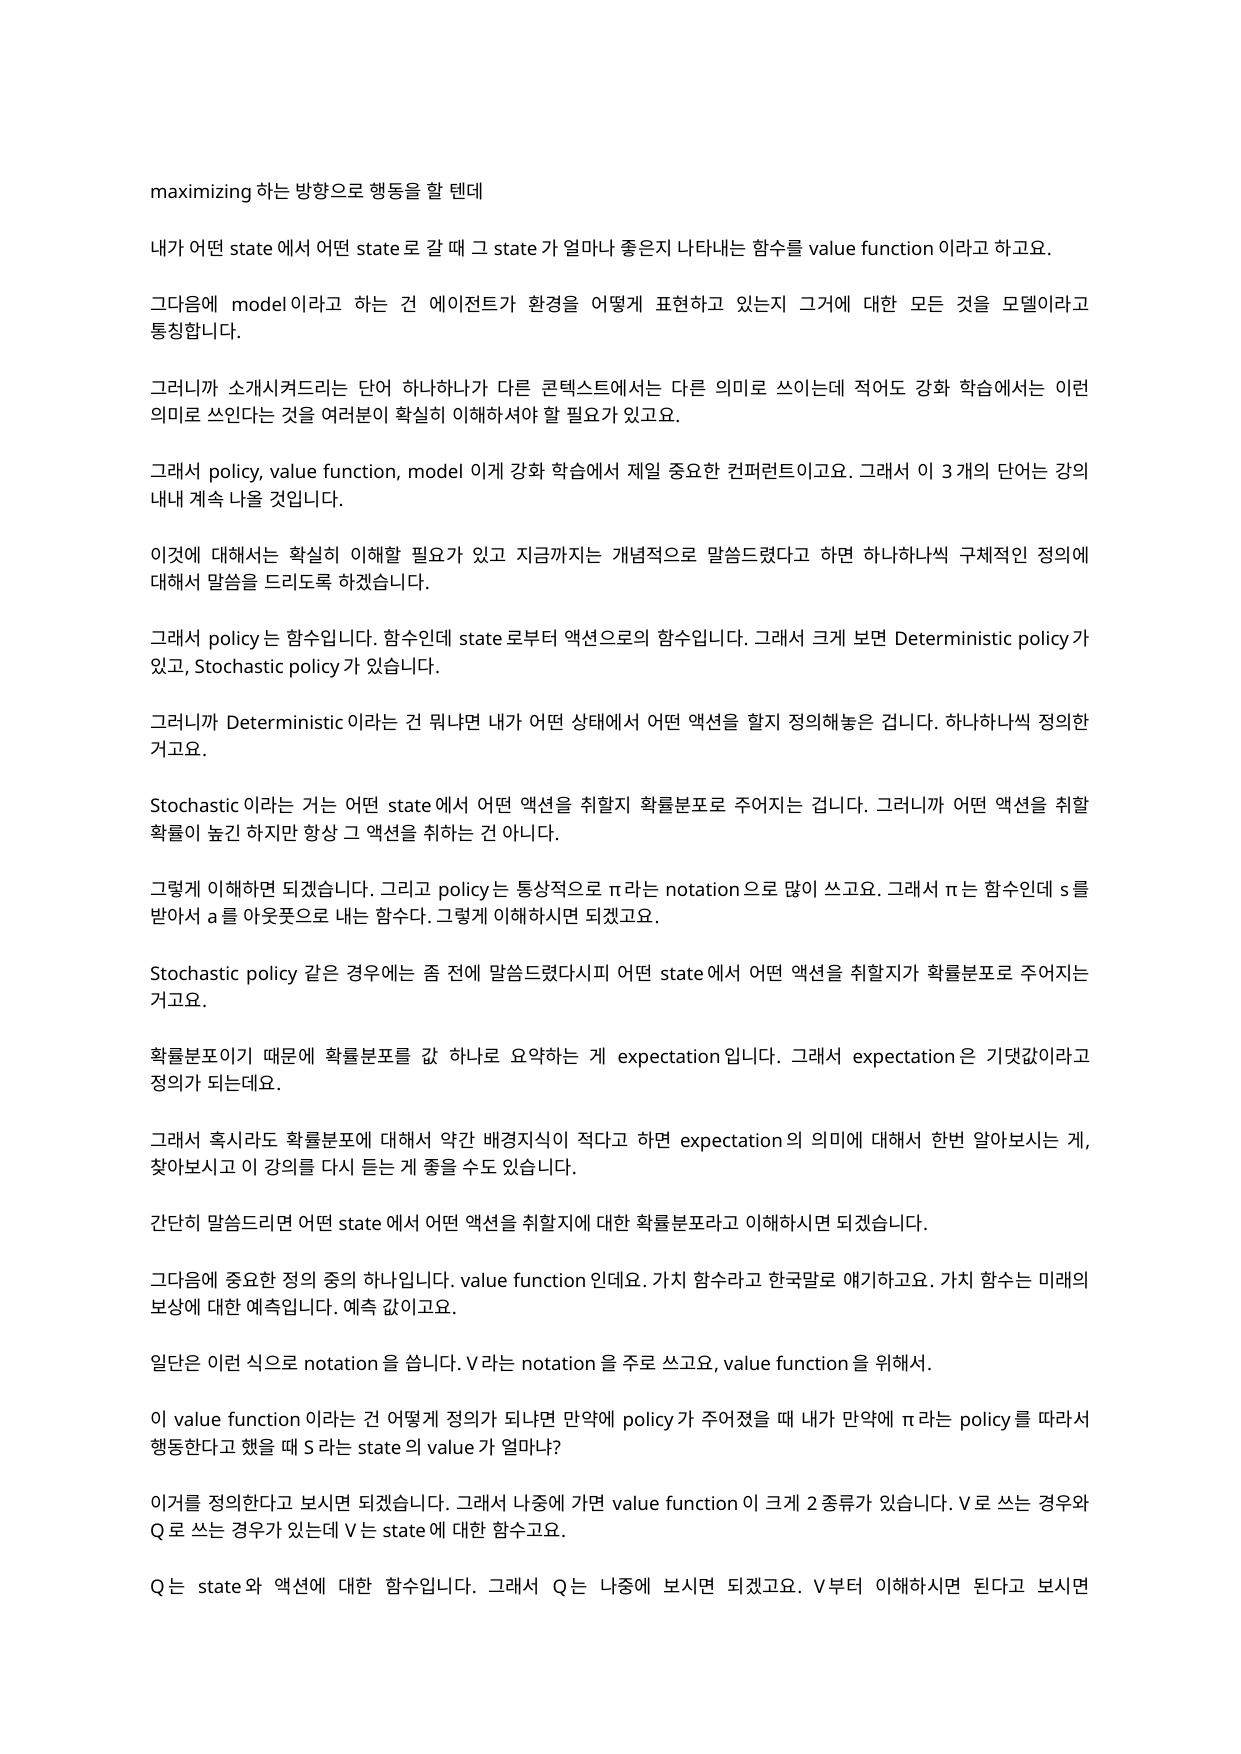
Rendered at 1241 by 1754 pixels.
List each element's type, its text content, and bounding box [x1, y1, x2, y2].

text 그래서 혹시라도 확률분포에 대해서 약간 배경지식이 적다고 하면 expectation의 의미에 대해서 한번 알아보시는 게, 찾아보시고 이 강의를 다시 듣는 게 좋을 수도 있습니다. [150, 1125, 1090, 1180]
text 내가 어떤 state에서 어떤 state로 갈 때 그 state가 얼마나 좋은지 나타내는 함수를 value function이라고 하고요. [150, 233, 1090, 261]
text 그래서 policy, value function, model 이게 강화 학습에서 제일 중요한 컨퍼런트이고요. 그래서 이 3개의 단어는 강의 내내 계속 나올 것입니다. [150, 457, 1090, 511]
text 그렇게 이해하면 되겠습니다. 그리고 policy는 통상적으로 π라는 notation으로 많이 쓰고요. 그래서 π는 함수인데 s를 받아서 a를 아웃풋으로 내는 함수다. 그렇게 이해하시면 되겠고요. [150, 875, 1090, 929]
text Stochastic이라는 거는 어떤 state에서 어떤 액션을 취할지 확률분포로 주어지는 겁니다. 그러니까 어떤 액션을 취할 확률이 높긴 하지만 항상 그 액션을 취하는 건 아니다. [150, 791, 1090, 846]
text 일단은 이런 식으로 notation을 씁니다. V라는 notation을 주로 쓰고요, value function을 위해서. [150, 1349, 1090, 1376]
text 그다음에 model이라고 하는 건 에이전트가 환경을 어떻게 표현하고 있는지 그거에 대한 모든 것을 모델이라고 통칭합니다. [150, 290, 1090, 344]
text 그래서 policy는 함수입니다. 함수인데 state로부터 액션으로의 함수입니다. 그래서 크게 보면 Deterministic policy가 있고, Stochastic policy가 있습니다. [150, 624, 1090, 678]
text Stochastic policy 같은 경우에는 좀 전에 말씀드렸다시피 어떤 state에서 어떤 액션을 취할지가 확률분포로 주어지는 거고요. [150, 958, 1090, 1013]
text 이 value function이라는 건 어떻게 정의가 되냐면 만약에 policy가 주어졌을 때 내가 만약에 π라는 policy를 따라서 행동한다고 했을 때 S라는 state의 value가 얼마냐? [150, 1405, 1090, 1459]
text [150, 177, 1090, 204]
text 그러니까 Deterministic이라는 건 뭐냐면 내가 어떤 상태에서 어떤 액션을 할지 정의해놓은 겁니다. 하나하나씩 정의한 거고요. [150, 708, 1090, 762]
text 그러니까 소개시켜드리는 단어 하나하나가 다른 콘텍스트에서는 다른 의미로 쓰이는데 적어도 강화 학습에서는 이런 의미로 쓰인다는 것을 여러분이 확실히 이해하셔야 할 필요가 있고요. [150, 373, 1090, 428]
text 그다음에 중요한 정의 중의 하나입니다. value function인데요. 가치 함수라고 한국말로 얘기하고요. 가치 함수는 미래의 보상에 대한 예측입니다. 예측 값이고요. [150, 1265, 1090, 1319]
text 이거를 정의한다고 보시면 되겠습니다. 그래서 나중에 가면 value function이 크게 2종류가 있습니다. V로 쓰는 경우와 Q로 쓰는 경우가 있는데 V는 state에 대한 함수고요. [150, 1489, 1090, 1543]
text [150, 1572, 1090, 1599]
text 이것에 대해서는 확실히 이해할 필요가 있고 지금까지는 개념적으로 말씀드렸다고 하면 하나하나씩 구체적인 정의에 대해서 말씀을 드리도록 하겠습니다. [150, 541, 1090, 595]
text 간단히 말씀드리면 어떤 state에서 어떤 액션을 취할지에 대한 확률분포라고 이해하시면 되겠습니다. [150, 1209, 1090, 1236]
text 확률분포이기 때문에 확률분포를 값 하나로 요약하는 게 expectation입니다. 그래서 expectation은 기댓값이라고 정의가 되는데요. [150, 1042, 1090, 1096]
